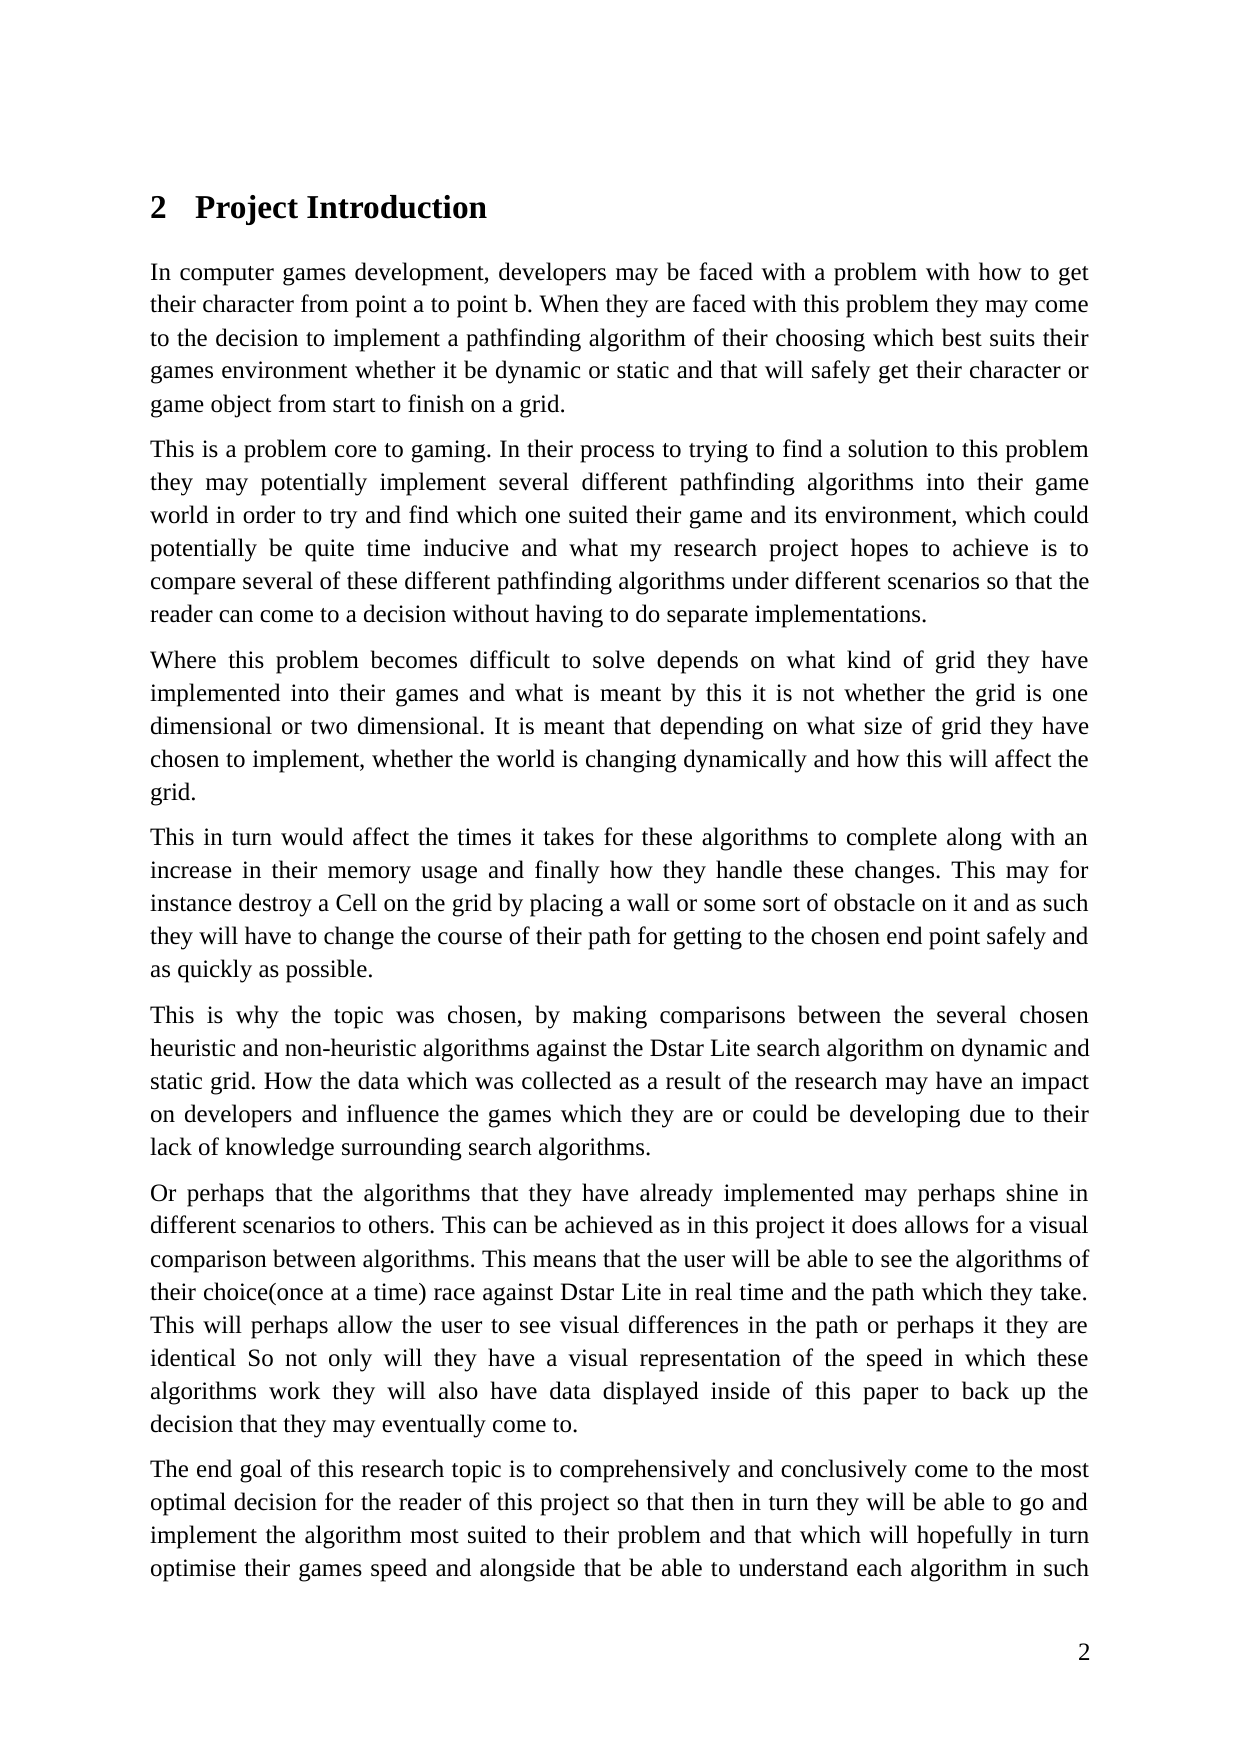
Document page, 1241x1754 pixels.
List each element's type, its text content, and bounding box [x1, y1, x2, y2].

text In computer games development, developers may be faced with a problem with how to get their character from point a to point b. When they are faced with this problem they may come to the decision to implement a pathfinding algorithm of their choosing which best suits their games environment whether it be dynamic or static and that will safely get their character or game object from start to finish on a grid. [150, 257, 1090, 417]
text This is a problem core to gaming. In their process to trying to find a solution to this problem they may potentially implement several different pathfinding algorithms into their game world in order to try and find which one suited their game and its environment, which could potentially be quite time inducive and what my research project hopes to achieve is to compare several of these different pathfinding algorithms under different scenarios so that the reader can come to a decision without having to do separate implementations. [150, 434, 1090, 628]
text This is why the topic was chosen, by making comparisons between the several chosen heuristic and non-heuristic algorithms against the Dstar Lite search algorithm on dynamic and static grid. How the data which was collected as a result of the research may have an impact on developers and influence the games which they are or could be developing due to their lack of knowledge surrounding search algorithms. [150, 1000, 1090, 1161]
text This in turn would affect the times it takes for these algorithms to complete along with an increase in their memory usage and finally how they handle these changes. This may for instance destroy a Cell on the grid by placing a wall or some sort of obstacle on it and as such they will have to change the course of their path for getting to the chosen end point safely and as quickly as possible. [150, 822, 1090, 983]
text Or perhaps that the algorithms that they have already implemented may perhaps shine in different scenarios to others. This can be achieved as in this project it does allows for a visual comparison between algorithms. This means that the user will be able to see the algorithms of their choice(once at a time) race against Dstar Lite in real time and the path which they take. This will perhaps allow the user to see visual differences in the path or perhaps it they are identical So not only will they have a visual representation of the speed in which these algorithms work they will also have data displayed inside of this paper to back up the decision that they may eventually come to. [150, 1178, 1090, 1437]
text Where this problem becomes difficult to solve depends on what kind of grid they have implemented into their games and what is meant by this it is not whether the grid is one dimensional or two dimensional. It is meant that depending on what size of grid they have chosen to implement, whether the world is changing dynamically and how this will affect the grid. [150, 645, 1090, 806]
subtitle Project Introduction [150, 187, 1090, 226]
